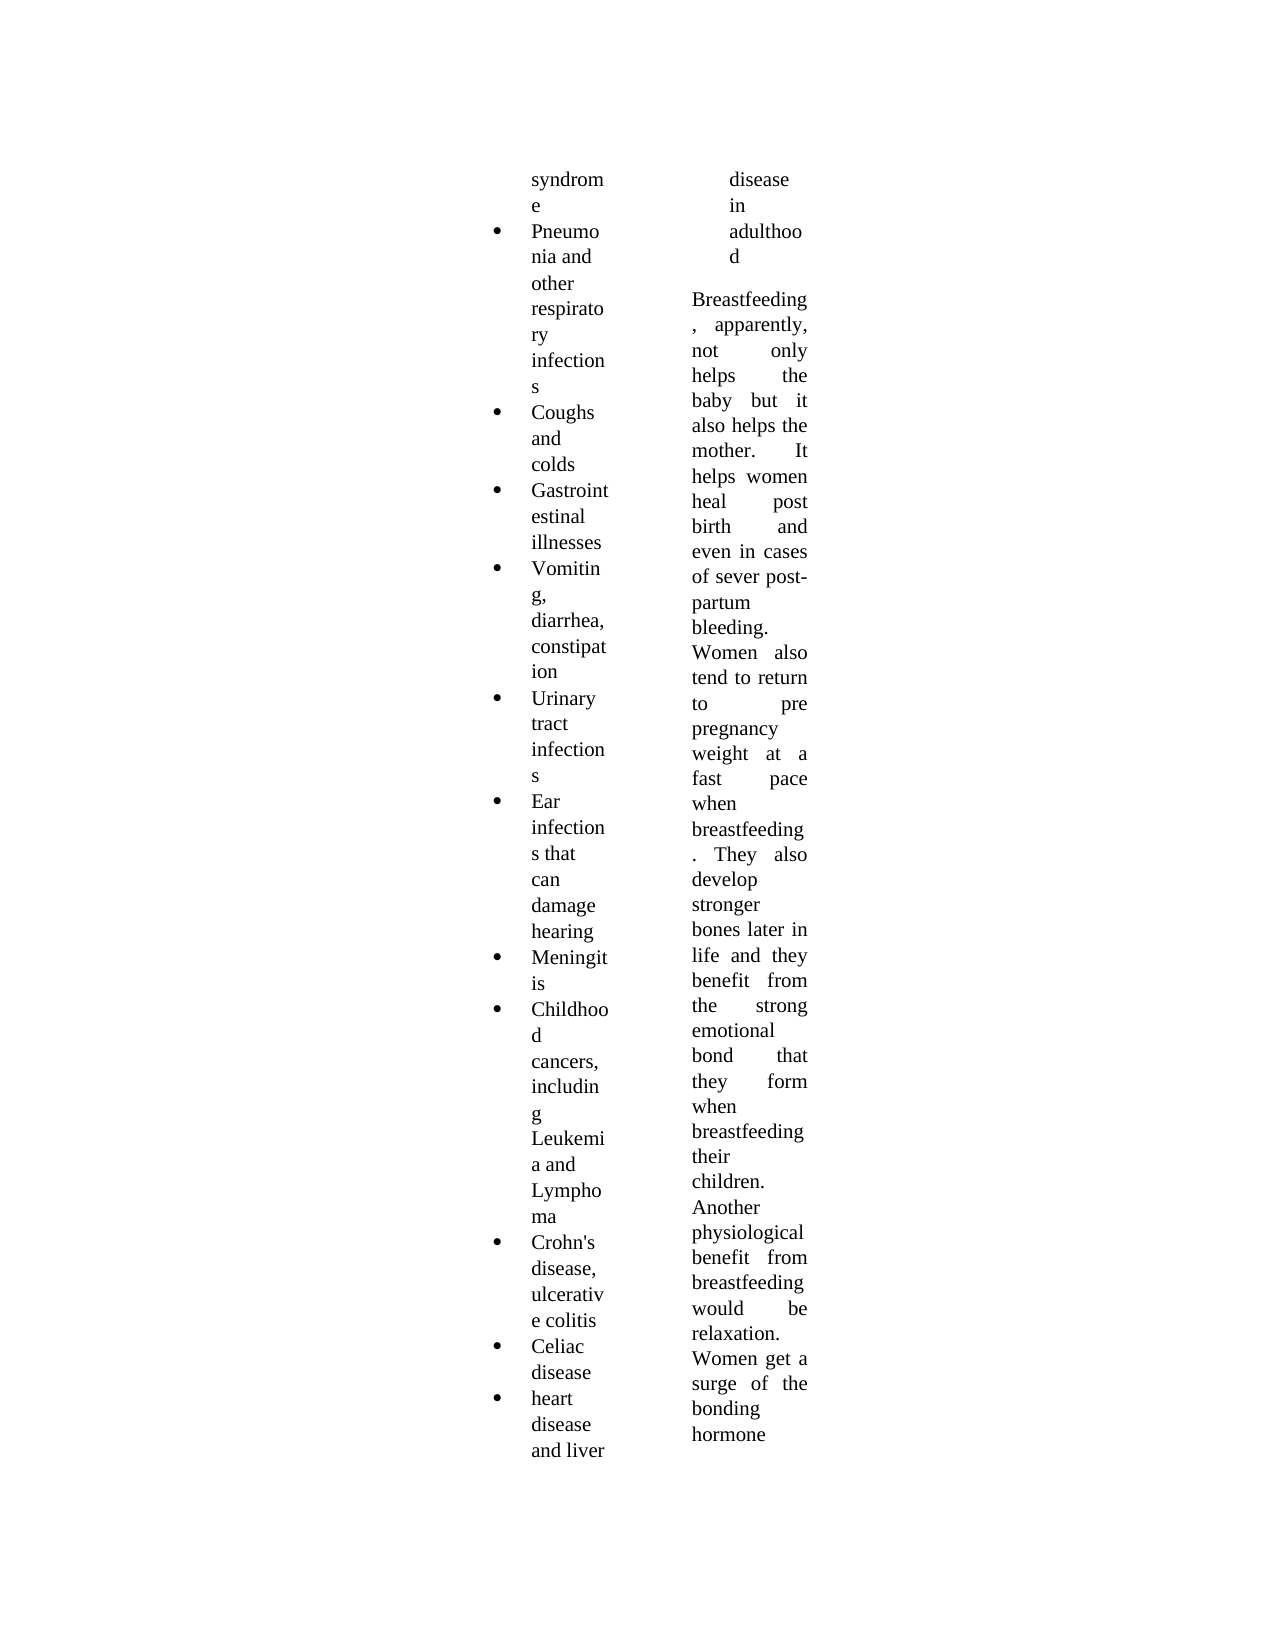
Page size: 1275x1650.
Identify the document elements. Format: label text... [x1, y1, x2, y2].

list heart disease and liver disease in adulthood [493, 1386, 609, 1462]
list Childhood cancers, including Leukemia and Lymphoma [493, 997, 609, 1228]
list Vomiting, diarrhea, constipation [493, 556, 609, 683]
list Meningitis [493, 945, 609, 995]
list Pneumonia and other respiratory infections [493, 218, 609, 398]
list Sudden Infant Death syndrome [493, 167, 609, 217]
list Gastrointestinal illnesses [493, 478, 609, 554]
list Crohn's disease, ulcerative colitis [493, 1230, 609, 1332]
list Ear infections that can damage hearing [493, 789, 609, 943]
list heart disease and liver disease in adulthood [692, 167, 808, 268]
list Coughs and colds [493, 400, 599, 476]
list Celiac disease [493, 1334, 609, 1384]
list Urinary tract infections [493, 685, 609, 787]
